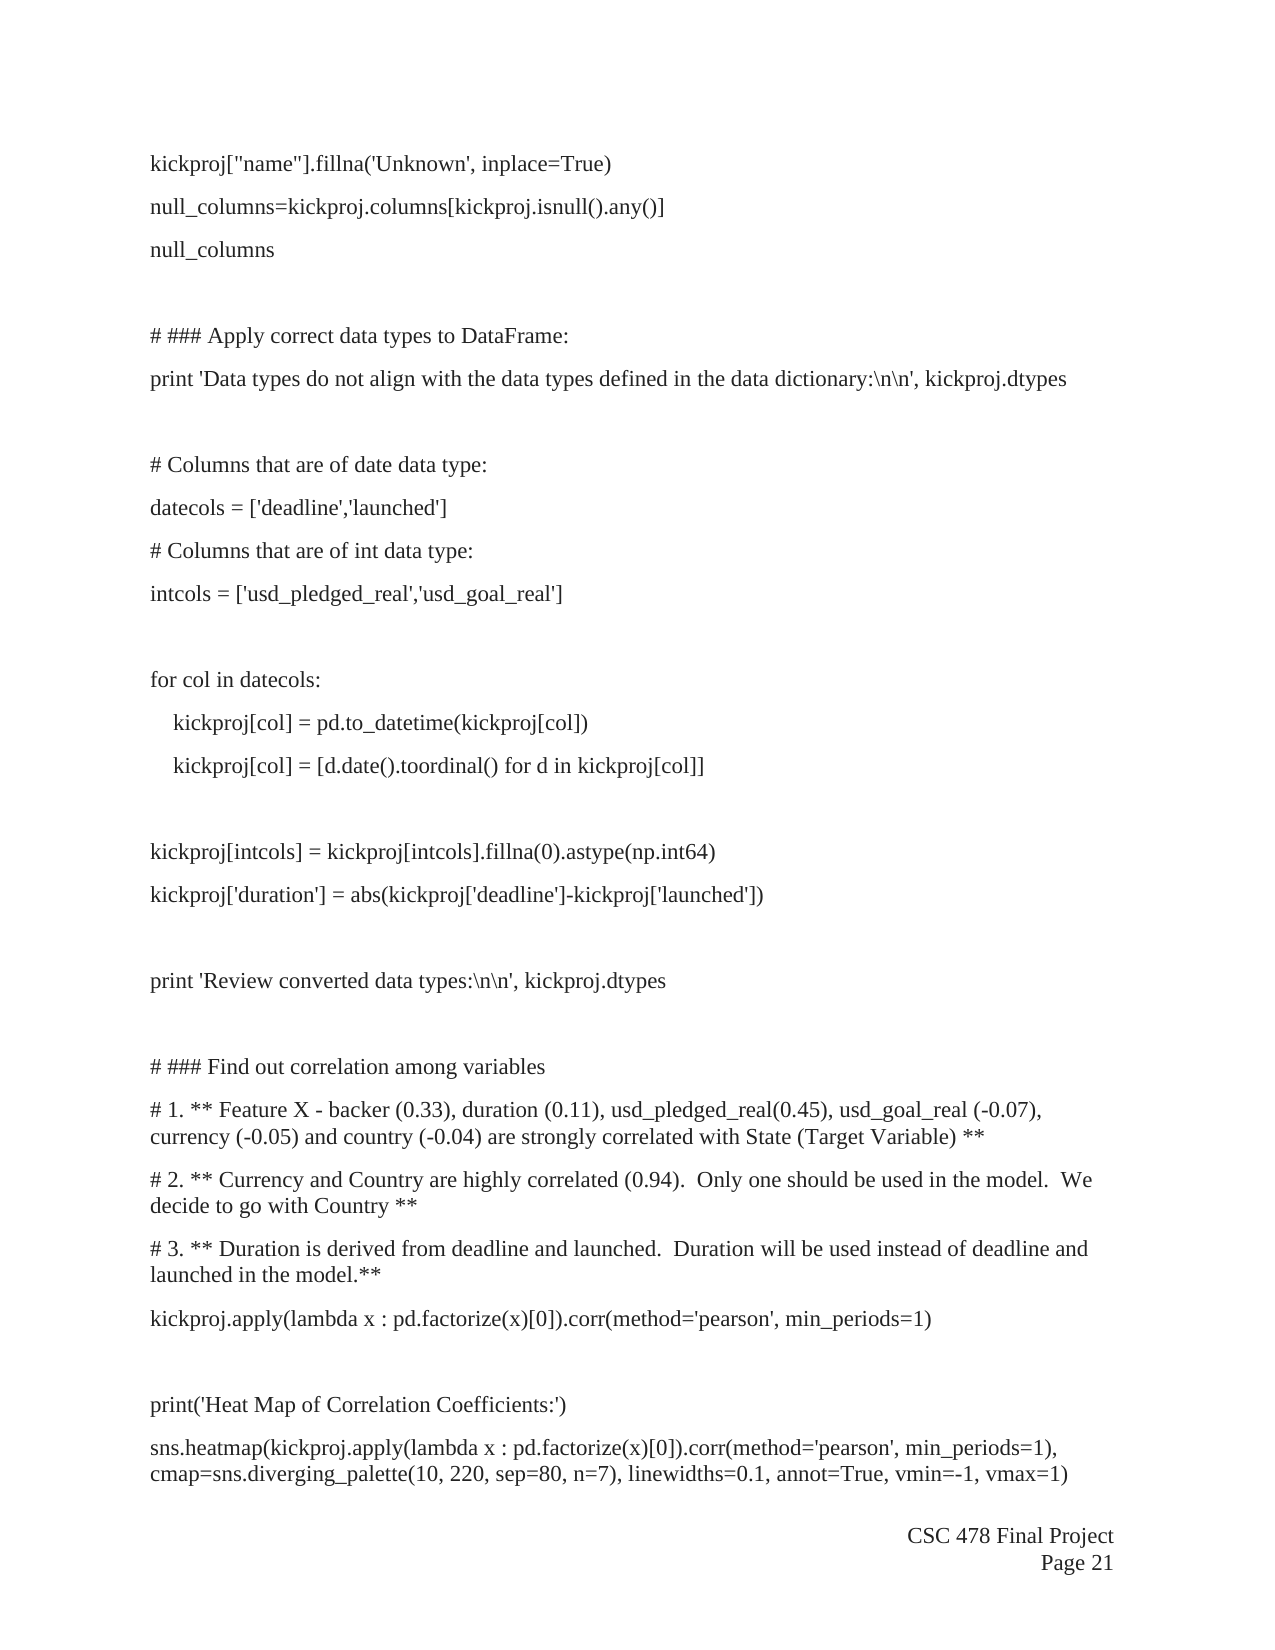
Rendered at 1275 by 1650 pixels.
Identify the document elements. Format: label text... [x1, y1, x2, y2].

text # ### Apply correct data types to DataFrame: [150, 322, 1125, 348]
text for col in datecols: [150, 666, 1125, 693]
text kickproj[col] = pd.to_datetime(kickproj[col]) [150, 709, 1125, 736]
text print 'Data types do not align with the data types defined in the data dictionary:\n\n', kickproj.dtypes [150, 365, 1125, 391]
text kickproj["name"].fillna('Unknown', inplace=True) [150, 150, 1125, 176]
text # Columns that are of int data type: [150, 537, 1125, 563]
text kickproj.apply(lambda x : pd.factorize(x)[0]).corr(method='pearson', min_periods=1) [150, 1304, 1125, 1331]
text # 1. ** Feature X - backer (0.33), duration (0.11), usd_pledged_real(0.45), usd_goal_real (-0.07), currency (-0.05) and country (-0.04) are strongly correlated with State (Target Variable) ** [150, 1096, 1125, 1149]
text null_columns [150, 236, 1125, 262]
text # 2. ** Currency and Country are highly correlated (0.94). Only one should be used in the model. We decide to go with Country ** [150, 1166, 1125, 1218]
text kickproj['duration'] = abs(kickproj['deadline']-kickproj['launched']) [150, 881, 1125, 908]
text kickproj[intcols] = kickproj[intcols].fillna(0).astype(np.int64) [150, 838, 1125, 865]
text # 3. ** Duration is derived from deadline and launched. Duration will be used instead of deadline and launched in the model.** [150, 1235, 1125, 1288]
text print 'Review converted data types:\n\n', kickproj.dtypes [150, 967, 1125, 994]
text print('Heat Map of Correlation Coefficients:') [150, 1391, 1125, 1417]
text datecols = ['deadline','launched'] [150, 494, 1125, 521]
text kickproj[col] = [d.date().toordinal() for d in kickproj[col]] [150, 752, 1125, 779]
text # ### Find out correlation among variables [150, 1053, 1125, 1080]
text null_columns=kickproj.columns[kickproj.isnull().any()] [150, 193, 1125, 219]
text # Columns that are of date data type: [150, 451, 1125, 477]
text intcols = ['usd_pledged_real','usd_goal_real'] [150, 580, 1125, 607]
text sns.heatmap(kickproj.apply(lambda x : pd.factorize(x)[0]).corr(method='pearson', min_periods=1), cmap=sns.diverging_palette(10, 220, sep=80, n=7), linewidths=0.1, annot=True, vmin=-1, vmax=1) [150, 1434, 1125, 1486]
